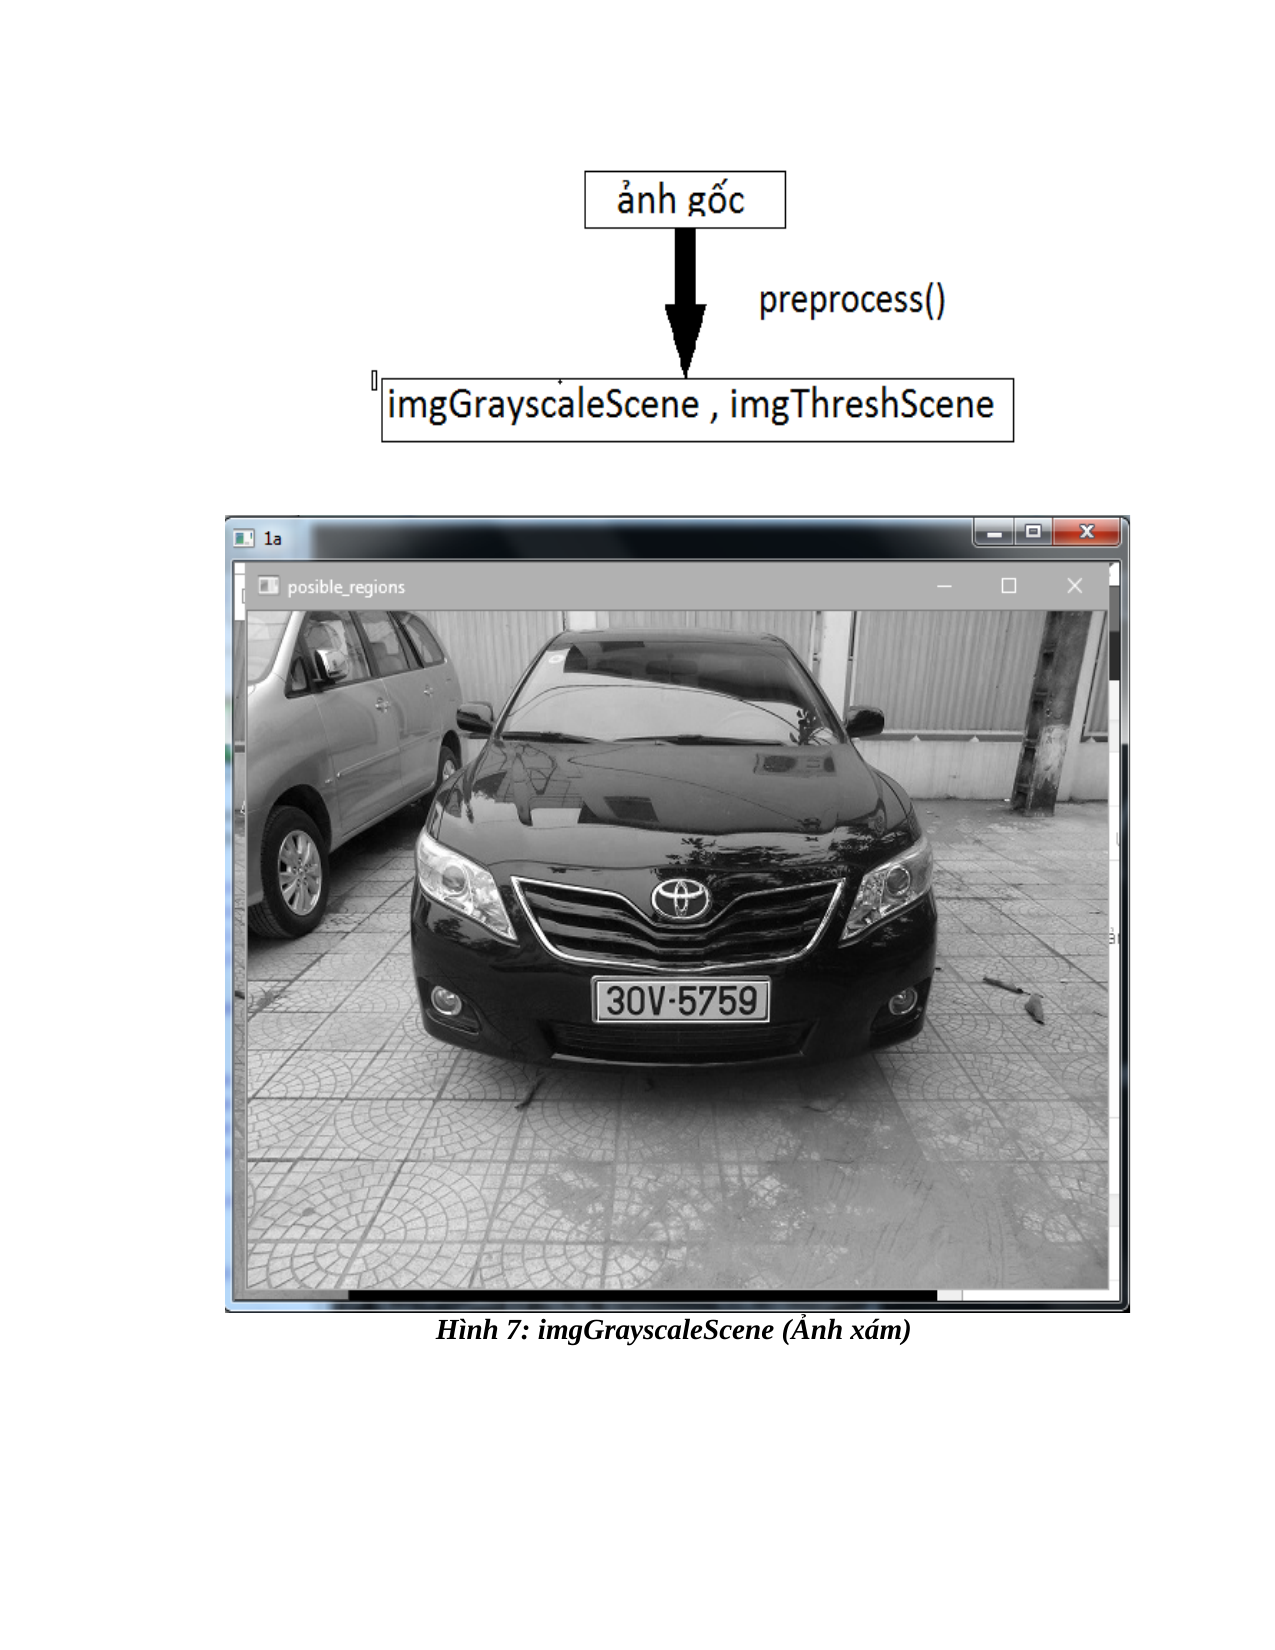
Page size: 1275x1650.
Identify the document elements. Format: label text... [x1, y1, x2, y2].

picture [337, 150, 1091, 449]
picture [225, 515, 1131, 1313]
list Hình 7: imgGrayscaleScene (Ảnh xám) [225, 1313, 1125, 1346]
